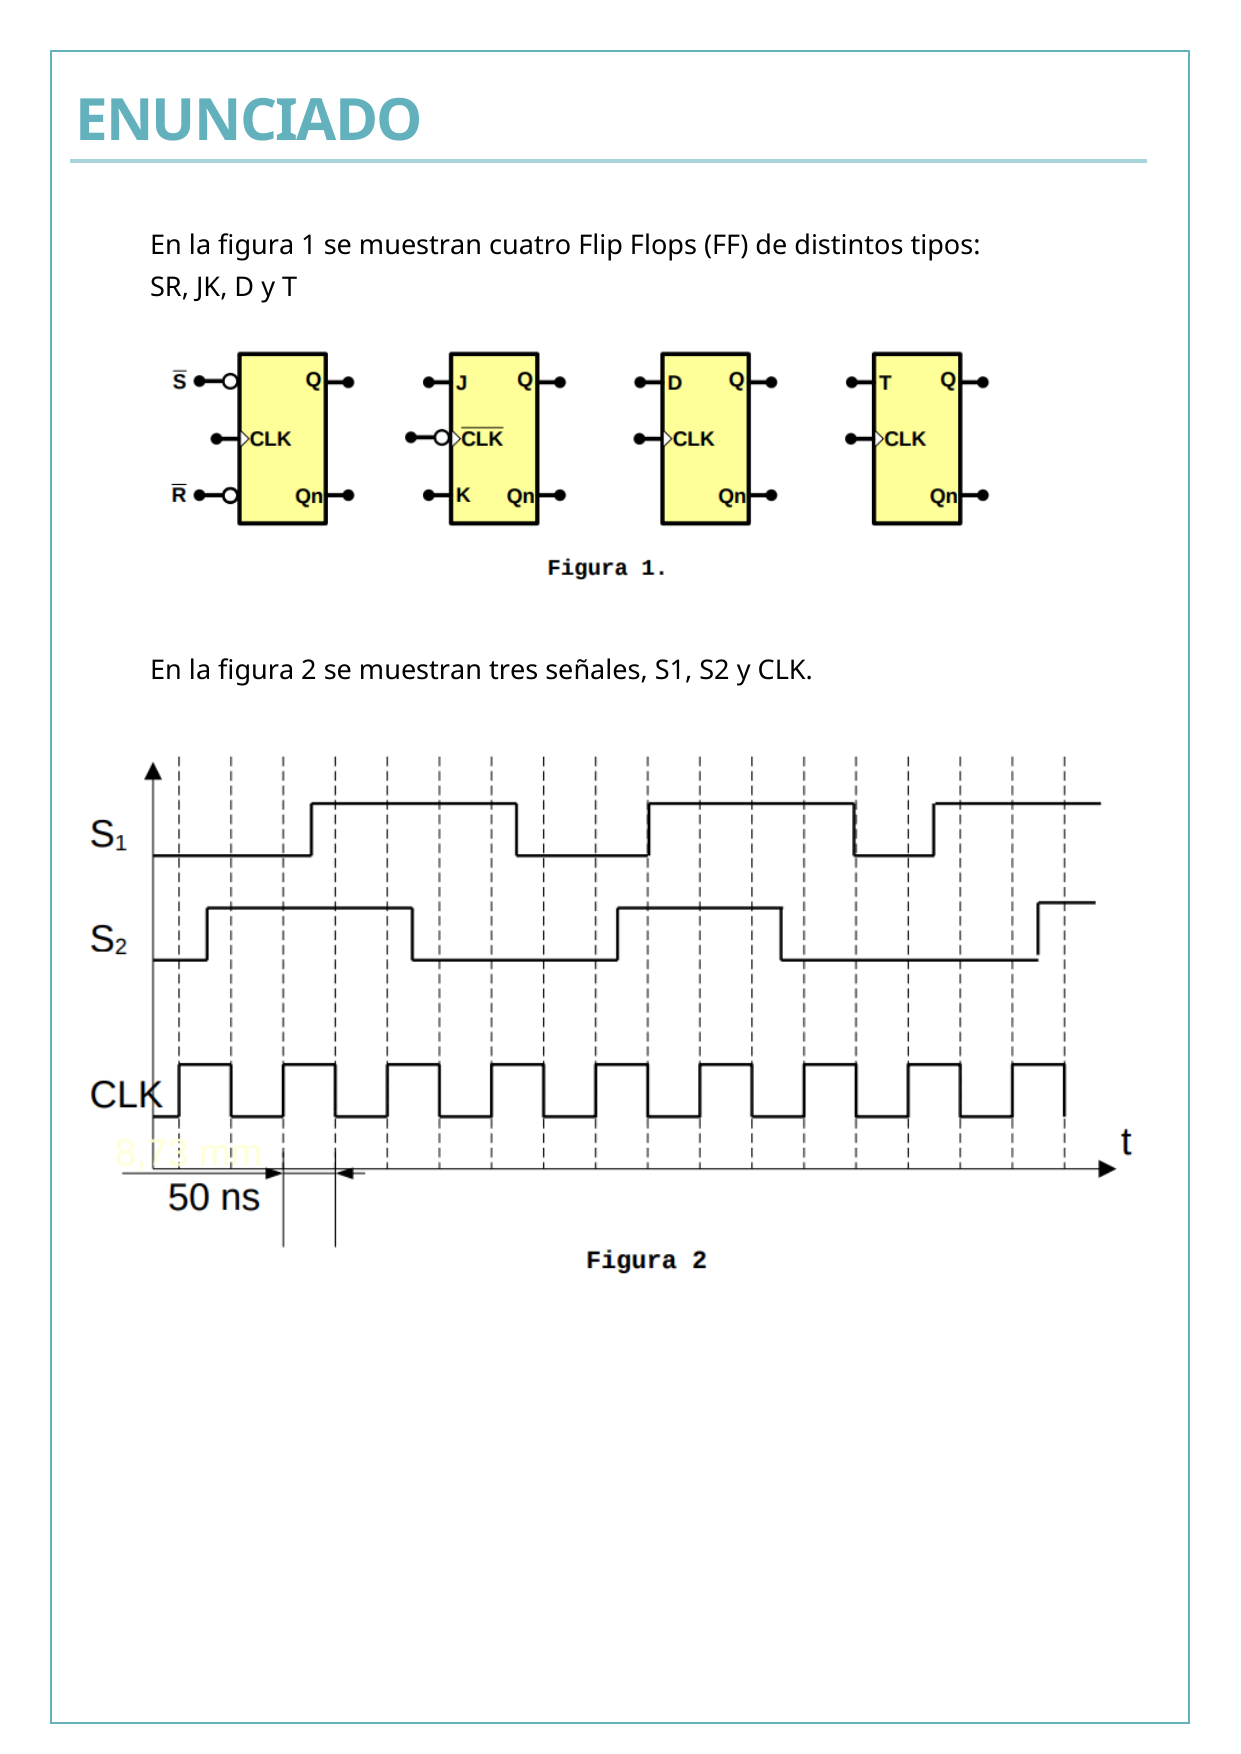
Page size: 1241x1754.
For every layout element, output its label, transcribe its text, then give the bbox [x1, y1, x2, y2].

text SR, JK, D y T [75, 268, 1164, 304]
text En la figura 1 se muestran cuatro Flip Flops (FF) de distintos tipos: [75, 225, 1164, 262]
picture [75, 735, 1164, 1291]
subtitle ENUNCIADO [75, 78, 1164, 157]
text En la figura 2 se muestran tres señales, S1, S2 y CLK. [75, 650, 1164, 687]
picture [150, 310, 1013, 604]
